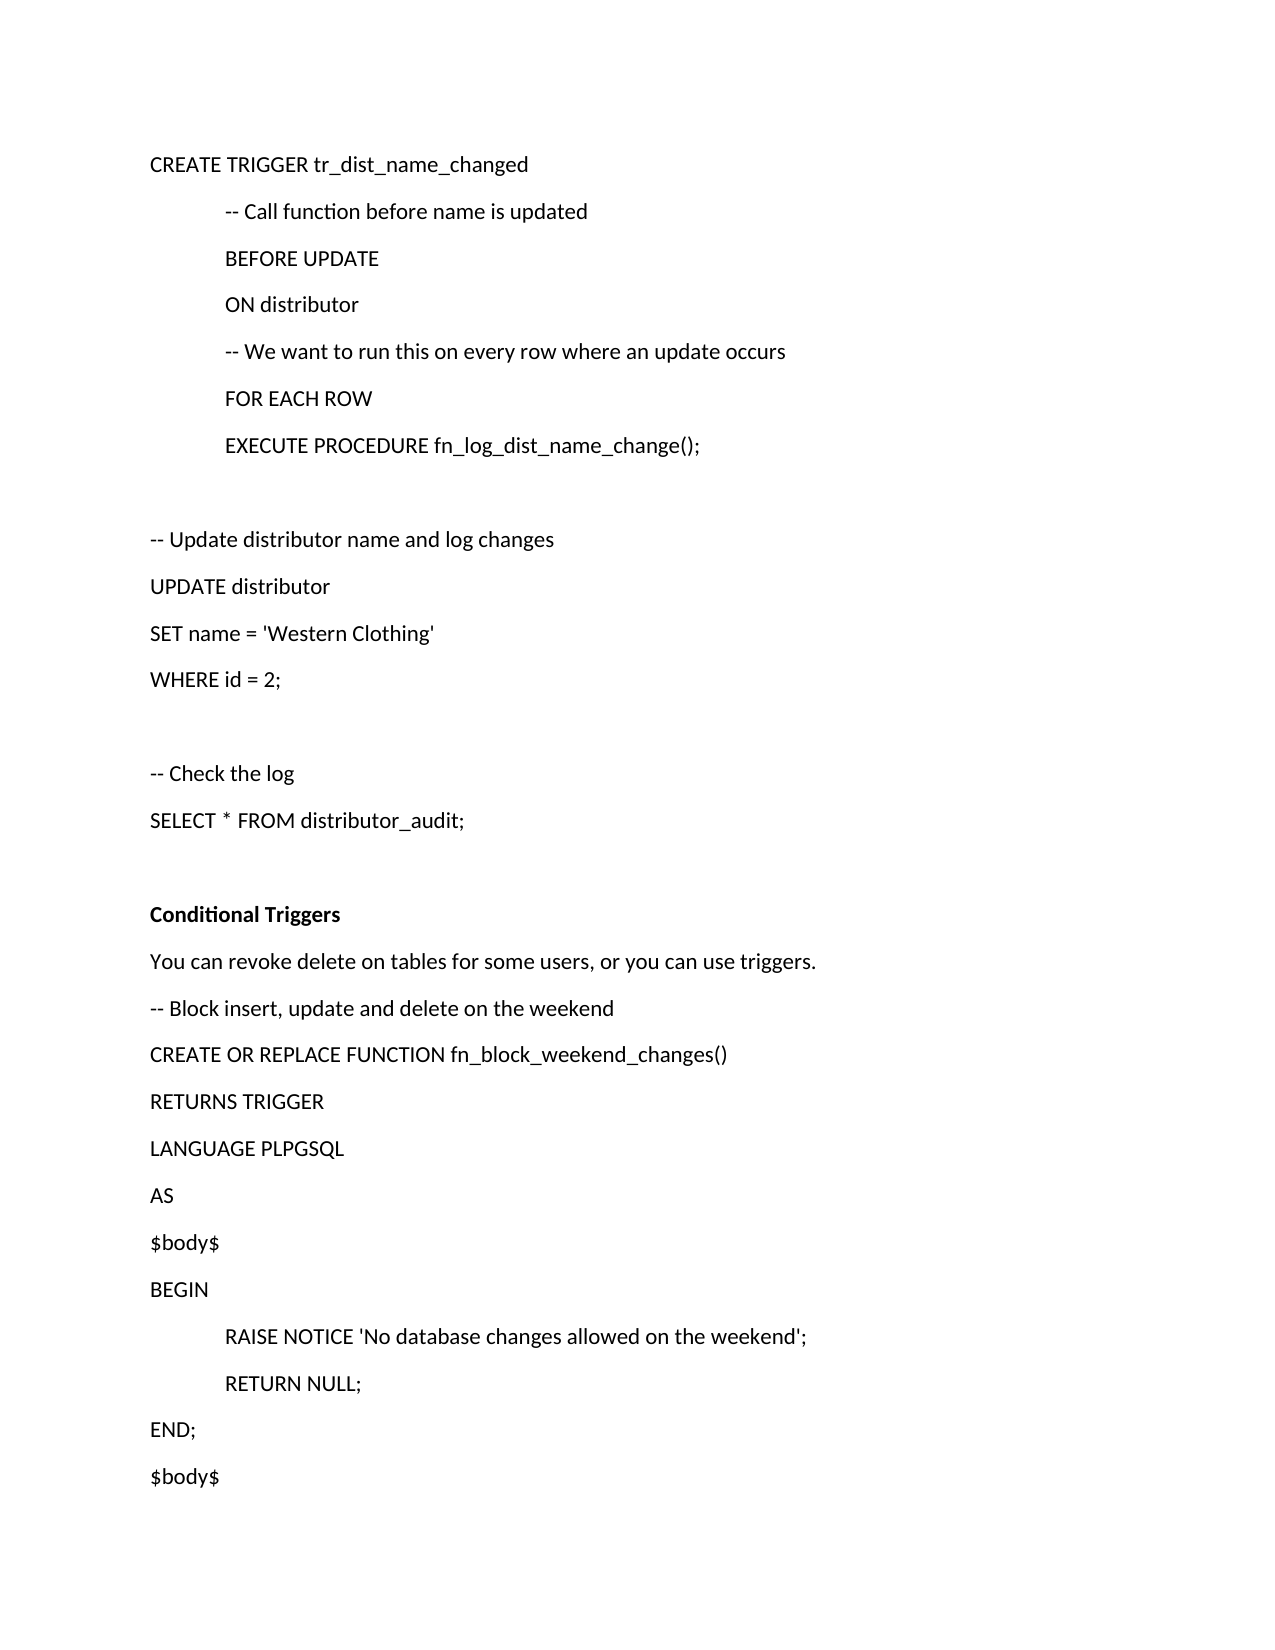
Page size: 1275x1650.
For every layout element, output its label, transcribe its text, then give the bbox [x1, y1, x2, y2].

text $body$ [150, 1228, 1125, 1256]
text UPDATE distributor [150, 572, 1125, 600]
text $body$ [150, 1462, 1125, 1491]
text LANGUAGE PLPGSQL [150, 1134, 1125, 1162]
text BEFORE UPDATE [150, 244, 1125, 272]
text SET name = 'Western Clothing' [150, 619, 1125, 647]
text ON distributor [150, 291, 1125, 319]
text RAISE NOTICE 'No database changes allowed on the weekend'; [150, 1322, 1125, 1350]
text -- Check the log [150, 759, 1125, 787]
text Conditional Triggers [150, 900, 1125, 928]
text You can revoke delete on tables for some users, or you can use triggers. [150, 947, 1125, 975]
text BEGIN [150, 1275, 1125, 1303]
text SELECT * FROM distributor_audit; [150, 806, 1125, 834]
text WHERE id = 2; [150, 666, 1125, 694]
text -- We want to run this on every row where an update occurs [150, 337, 1125, 366]
text FOR EACH ROW [150, 384, 1125, 412]
text AS [150, 1181, 1125, 1209]
text RETURNS TRIGGER [150, 1087, 1125, 1116]
text -- Call function before name is updated [150, 197, 1125, 225]
text -- Block insert, update and delete on the weekend [150, 994, 1125, 1022]
text -- Update distributor name and log changes [150, 525, 1125, 553]
text RETURN NULL; [150, 1369, 1125, 1397]
text END; [150, 1416, 1125, 1444]
text CREATE TRIGGER tr_dist_name_changed [150, 150, 1125, 178]
text CREATE OR REPLACE FUNCTION fn_block_weekend_changes() [150, 1041, 1125, 1069]
text EXECUTE PROCEDURE fn_log_dist_name_change(); [150, 431, 1125, 459]
